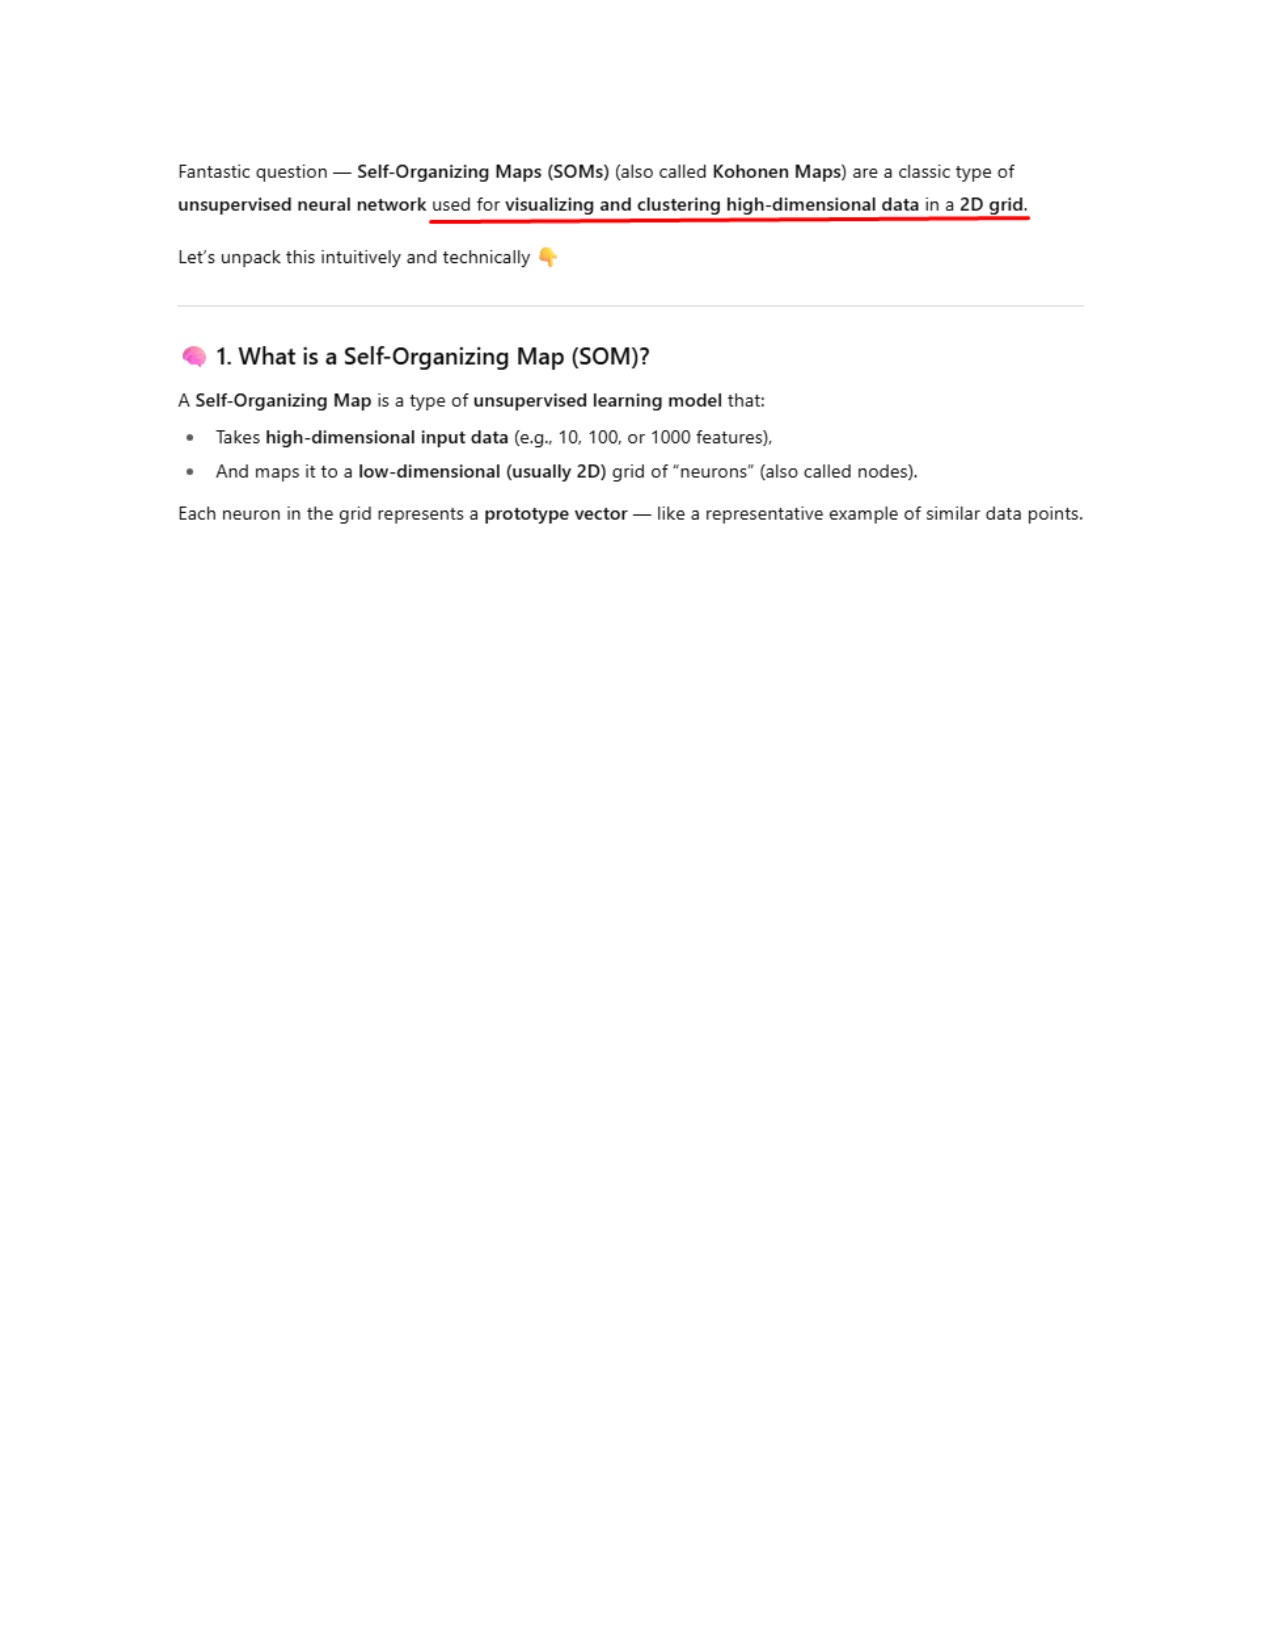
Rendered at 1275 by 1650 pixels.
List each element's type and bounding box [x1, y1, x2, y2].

picture [150, 150, 1125, 554]
